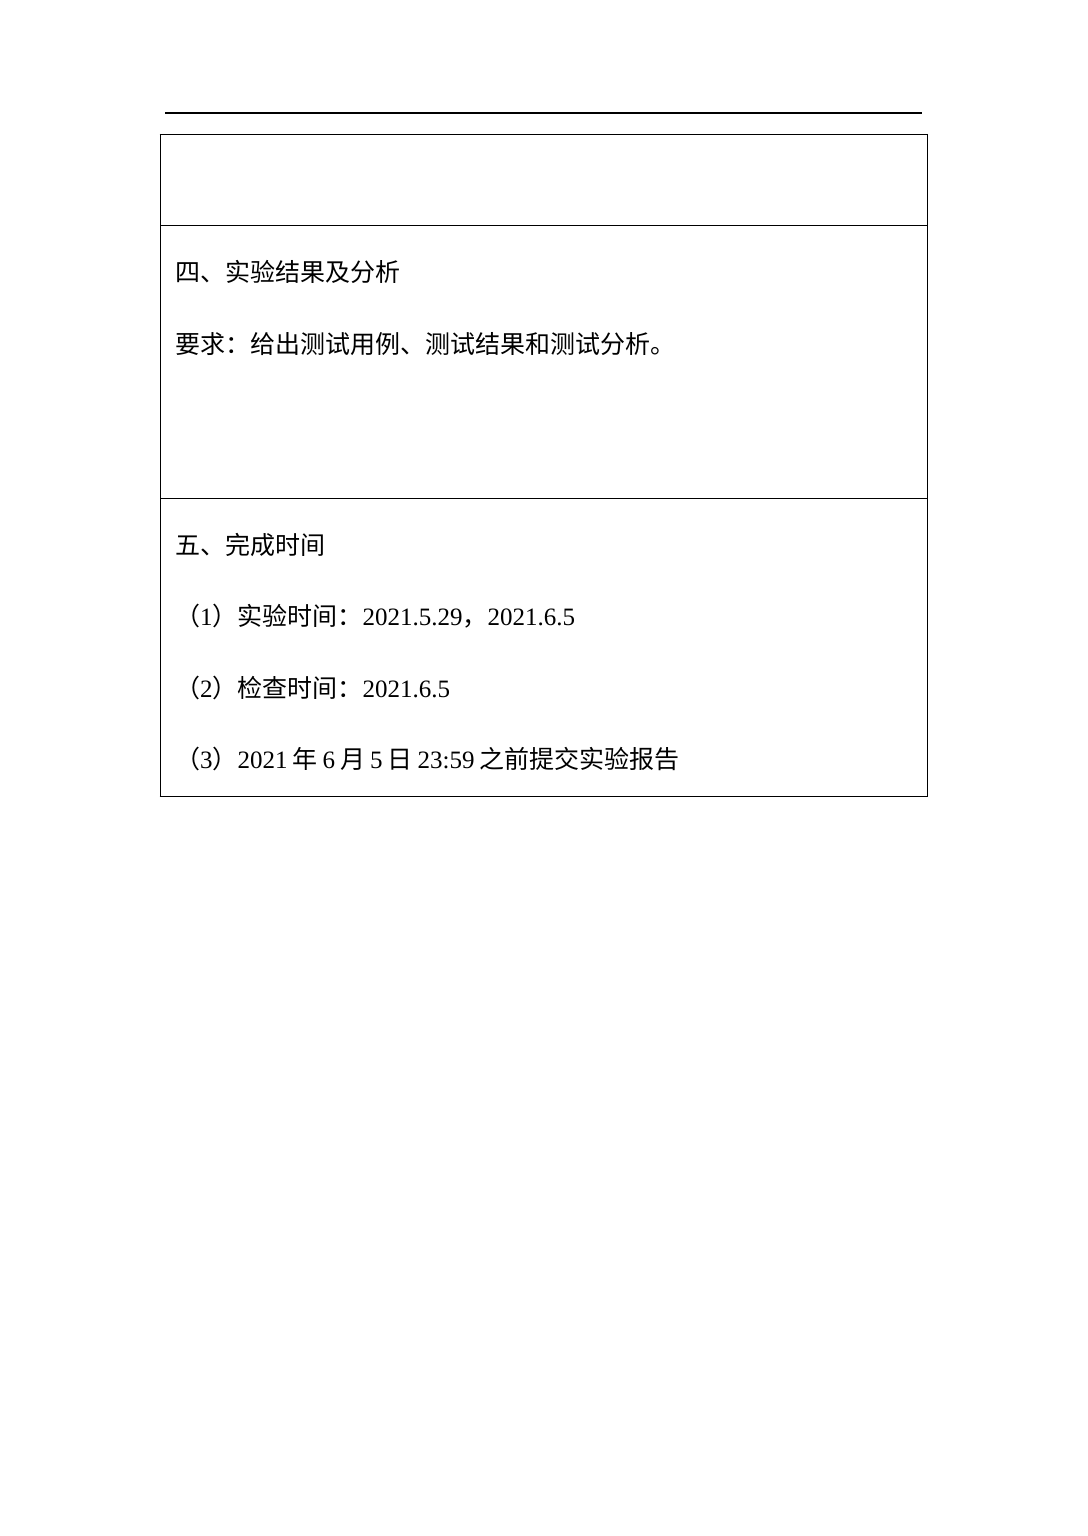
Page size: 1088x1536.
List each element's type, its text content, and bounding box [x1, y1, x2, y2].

table_cell 完成时间 （1）实验时间：2021.5.29，2021.6.5 （2）检查时间：2021.6.5 （3）2021年6月5日23:59之前提交实验报告 [161, 499, 927, 796]
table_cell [161, 135, 927, 225]
table_cell 实验结果及分析 要求：给出测试用例、测试结果和测试分析。 [161, 226, 927, 497]
